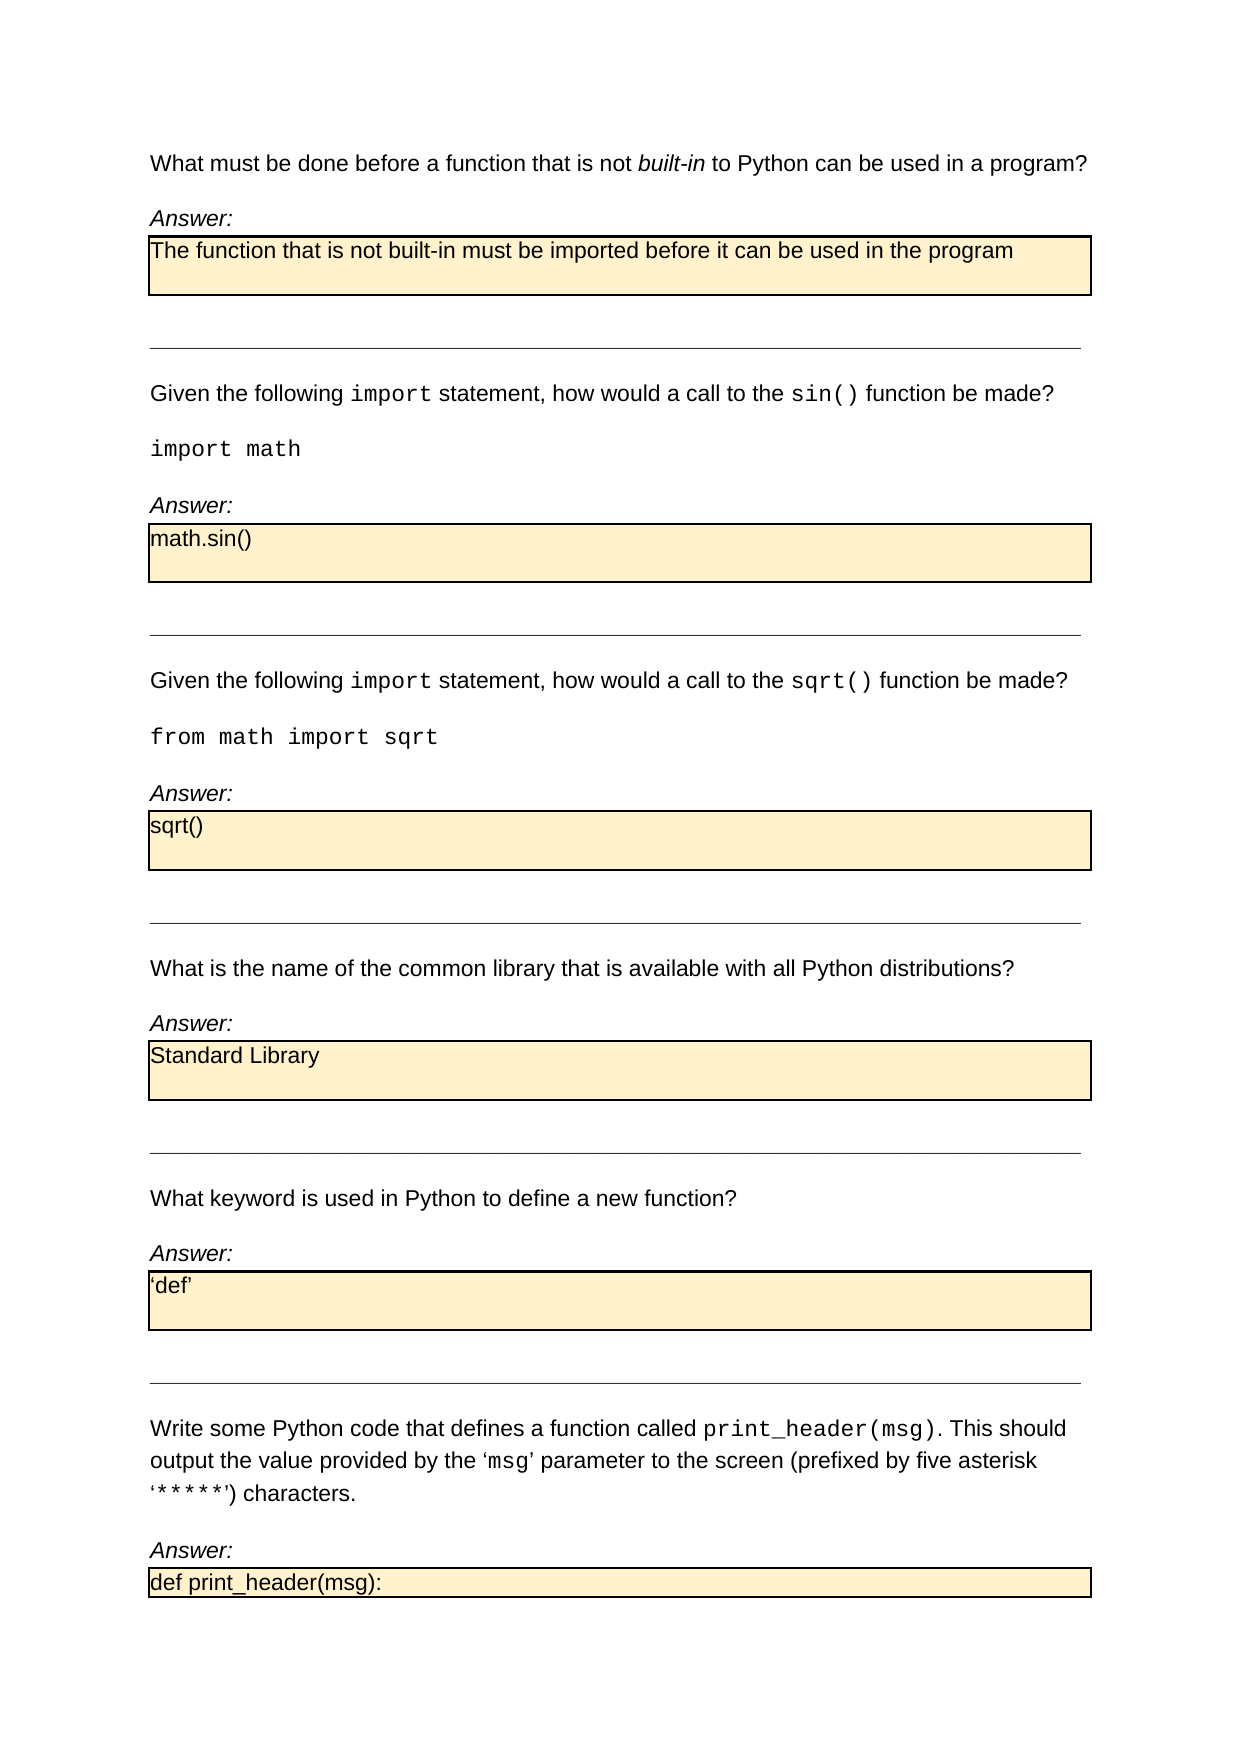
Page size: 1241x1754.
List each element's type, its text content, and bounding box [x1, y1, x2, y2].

text Answer: [150, 492, 1090, 519]
text _________________________________________________________________________ [150, 325, 1090, 351]
text What must be done before a function that is not built-in to Python can be used in a program? [150, 150, 1090, 176]
text _________________________________________________________________________ [150, 1130, 1090, 1156]
text Given the following import statement, how would a call to the sqrt() function be made? [150, 667, 1090, 696]
text Standard Library [150, 1042, 1090, 1069]
text Answer: [150, 1010, 1090, 1036]
text Given the following import statement, how would a call to the sin() function be made? [150, 380, 1090, 408]
text The function that is not built-in must be imported before it can be used in the program [150, 238, 1090, 264]
text ‘def’ [150, 1273, 1090, 1299]
text import math [150, 438, 1090, 464]
text Answer: [150, 1240, 1090, 1267]
text Answer: [150, 205, 1090, 232]
text Answer: [150, 1537, 1090, 1563]
text sqrt() [150, 812, 1090, 838]
text What is the name of the common library that is available with all Python distributions? [150, 955, 1090, 981]
text Write some Python code that defines a function called print_header(msg). This should output the value provided by the ‘msg’ parameter to the screen (prefixed by five asterisk ‘*****’) characters. [150, 1415, 1090, 1508]
text math.sin() [150, 525, 1090, 551]
text from math import sqrt [150, 725, 1090, 751]
text _________________________________________________________________________ [150, 899, 1090, 926]
text What keyword is used in Python to define a new function? [150, 1185, 1090, 1211]
text Answer: [150, 780, 1090, 806]
text def print_header(msg): [150, 1569, 1090, 1596]
text _________________________________________________________________________ [150, 1360, 1090, 1386]
text _________________________________________________________________________ [150, 612, 1090, 639]
